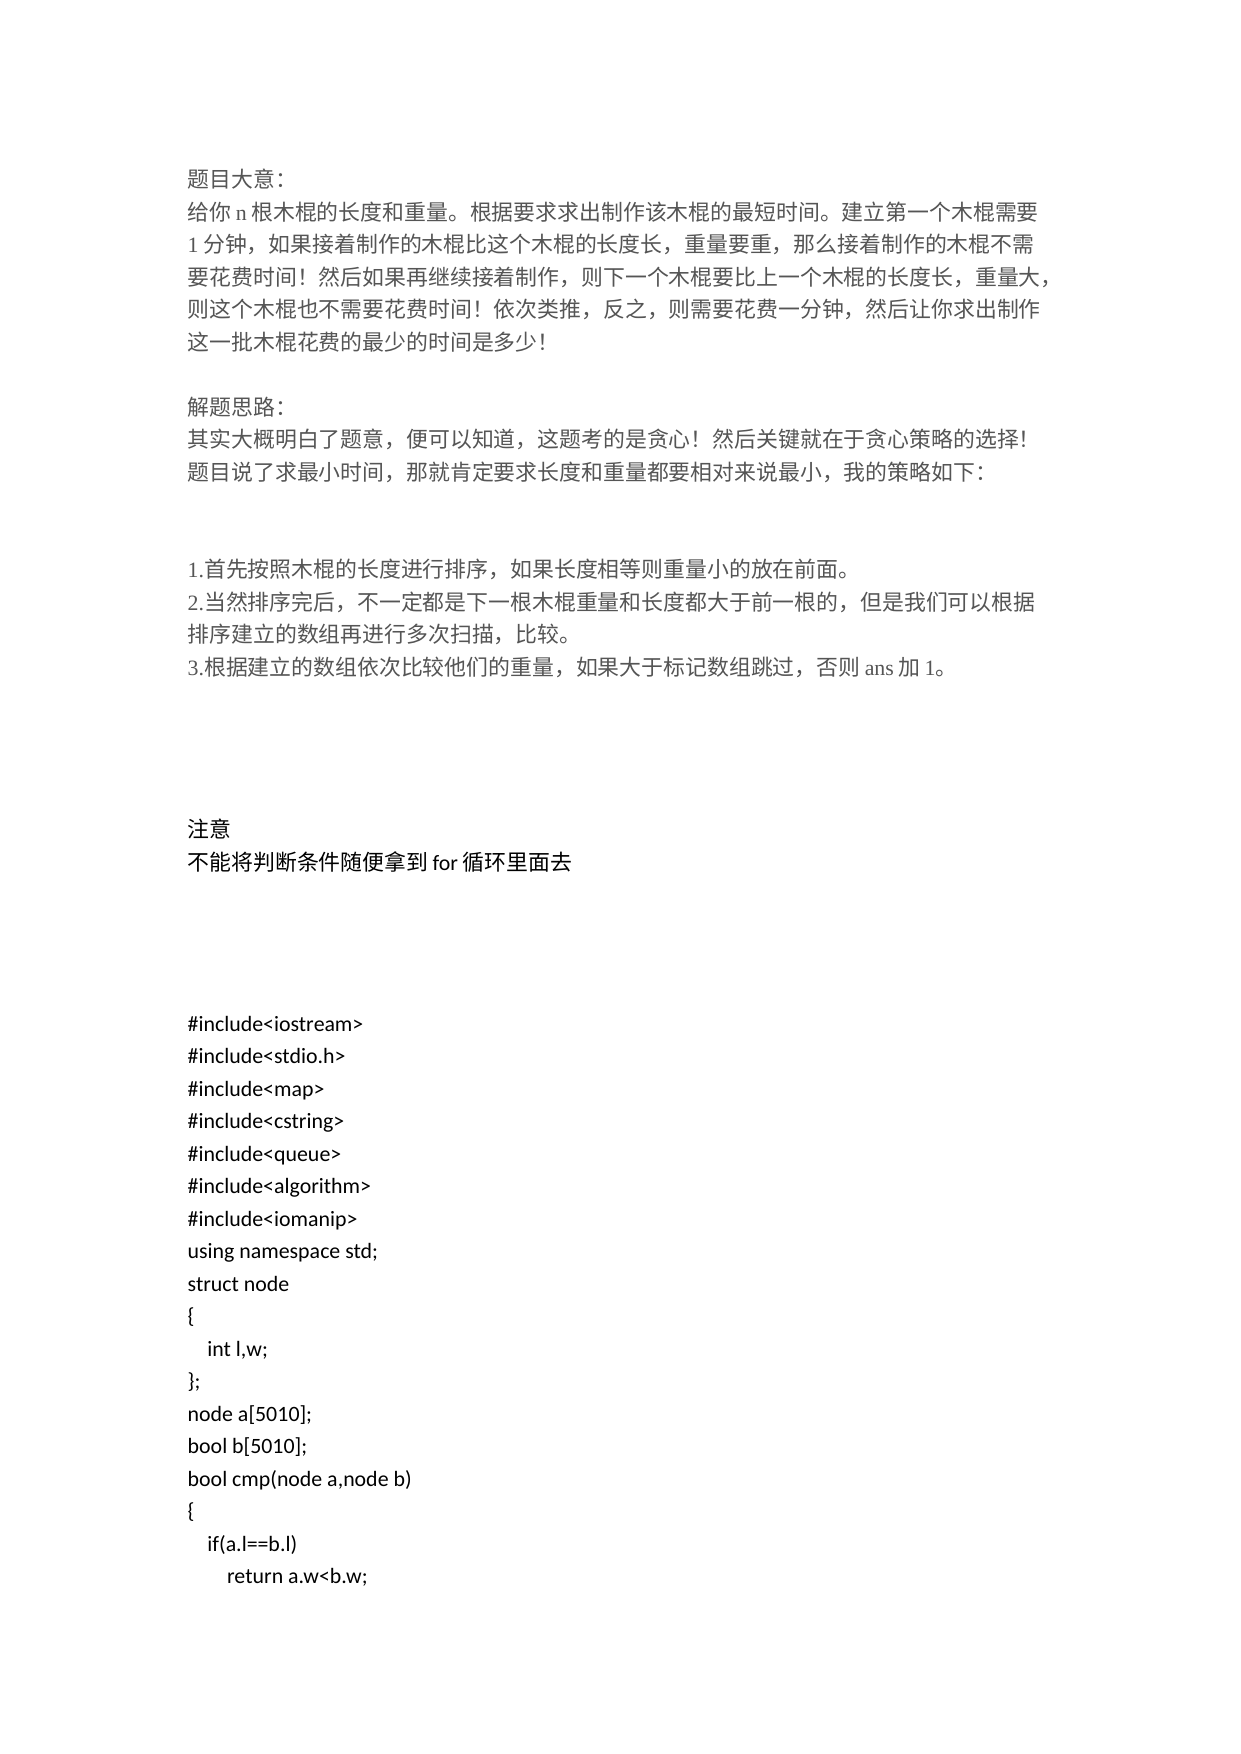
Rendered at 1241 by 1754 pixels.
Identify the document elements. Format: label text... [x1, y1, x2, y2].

text if(a.l==b.l) [187, 1527, 1053, 1559]
text using namespace std; [187, 1234, 1053, 1267]
text 2.当然排序完后，不一定都是下一根木棍重量和长度都大于前一根的，但是我们可以根据排序建立的数组再进行多次扫描，比较。 [187, 584, 1053, 649]
text bool cmp(node a,node b) [187, 1462, 1053, 1494]
text }; [187, 1364, 1053, 1397]
text int l,w; [187, 1332, 1053, 1364]
text return a.w<b.w; [187, 1559, 1053, 1592]
text #include<iostream> [187, 1007, 1053, 1039]
text #include<queue> [187, 1137, 1053, 1169]
text #include<iomanip> [187, 1202, 1053, 1234]
text bool b[5010]; [187, 1429, 1053, 1462]
text 1.首先按照木棍的长度进行排序，如果长度相等则重量小的放在前面。 [187, 552, 1053, 584]
text 解题思路： [187, 389, 1053, 422]
text #include<algorithm> [187, 1169, 1053, 1202]
text { [187, 1299, 1053, 1332]
text 给你n根木棍的长度和重量。根据要求求出制作该木棍的最短时间。建立第一个木棍需要1分钟，如果接着制作的木棍比这个木棍的长度长，重量要重，那么接着制作的木棍不需要花费时间！然后如果再继续接着制作，则下一个木棍要比上一个木棍的长度长，重量大，则这个木棍也不需要花费时间！依次类推，反之，则需要花费一分钟，然后让你求出制作这一批木棍花费的最少的时间是多少！ [187, 194, 1053, 357]
text 注意 [187, 812, 1053, 844]
text 题目大意： [187, 162, 1053, 194]
text node a[5010]; [187, 1397, 1053, 1429]
text 不能将判断条件随便拿到for循环里面去 [187, 844, 1053, 877]
text #include<cstring> [187, 1104, 1053, 1137]
text struct node [187, 1267, 1053, 1299]
text 3.根据建立的数组依次比较他们的重量，如果大于标记数组跳过，否则ans加1。 [187, 649, 1053, 682]
text { [187, 1494, 1053, 1527]
text #include<map> [187, 1072, 1053, 1104]
text 其实大概明白了题意，便可以知道，这题考的是贪心！然后关键就在于贪心策略的选择！题目说了求最小时间，那就肯定要求长度和重量都要相对来说最小，我的策略如下： [187, 422, 1053, 487]
text #include<stdio.h> [187, 1039, 1053, 1072]
